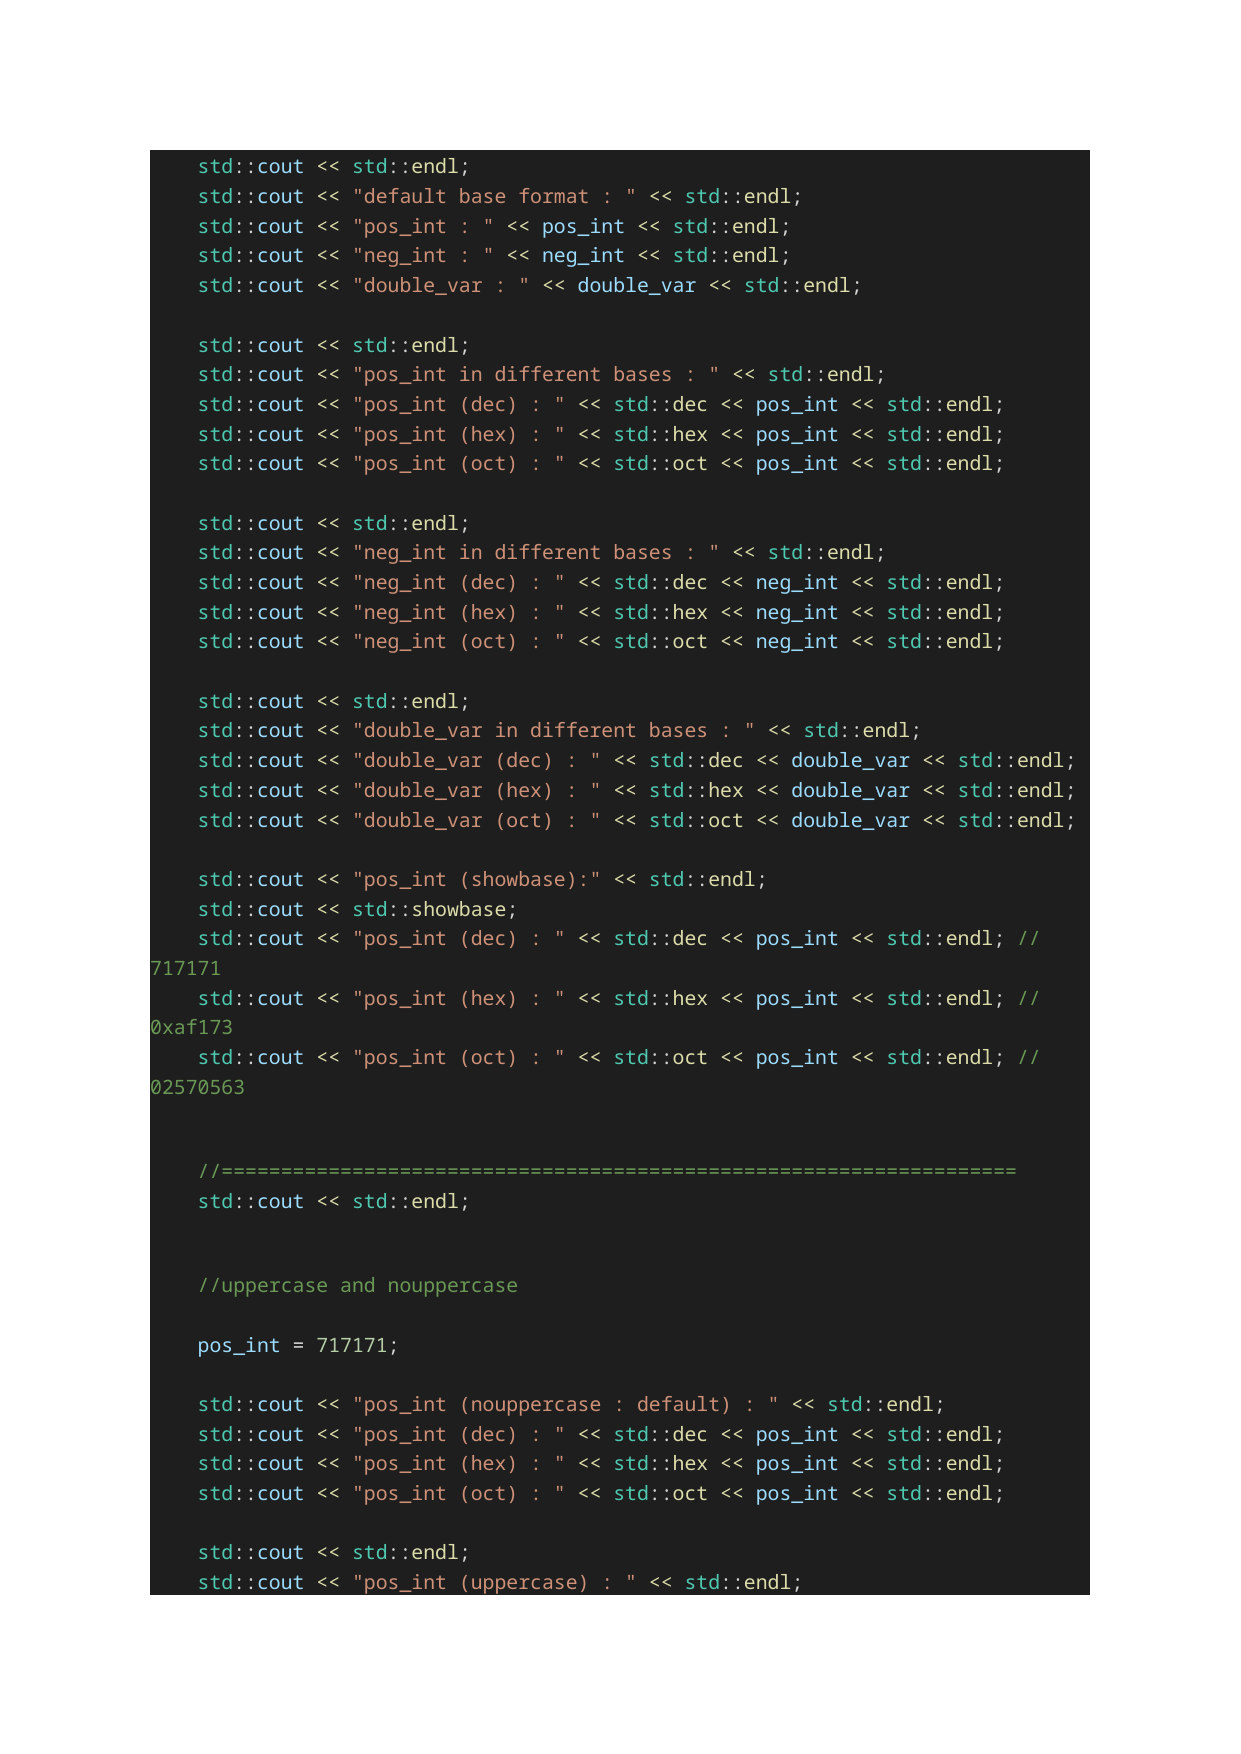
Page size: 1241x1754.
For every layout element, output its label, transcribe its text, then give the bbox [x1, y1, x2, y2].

text std::cout << "double_var in different bases : " << std::endl; [150, 714, 1090, 744]
text std::cout << "pos_int (uppercase) : " << std::endl; [150, 1566, 1090, 1595]
text std::cout << "pos_int (nouppercase : default) : " << std::endl; [150, 1387, 1090, 1417]
text std::cout << "pos_int (dec) : " << std::dec << pos_int << std::endl; // 717171 [150, 922, 1090, 981]
text std::cout << "pos_int (hex) : " << std::hex << pos_int << std::endl; [150, 417, 1090, 447]
text std::cout << "pos_int (oct) : " << std::oct << pos_int << std::endl; [150, 1477, 1090, 1506]
text pos_int = 717171; [150, 1328, 1090, 1358]
text std::cout << "pos_int : " << pos_int << std::endl; [150, 209, 1090, 239]
text std::cout << "double_var (dec) : " << std::dec << double_var << std::endl; [150, 744, 1090, 773]
text std::cout << std::endl; [150, 328, 1090, 358]
text //uppercase and nouppercase [150, 1269, 1090, 1298]
text std::cout << std::endl; [150, 684, 1090, 714]
text //=================================================================== [150, 1155, 1090, 1184]
text std::cout << "neg_int : " << neg_int << std::endl; [150, 239, 1090, 269]
text std::cout << "neg_int (oct) : " << std::oct << neg_int << std::endl; [150, 625, 1090, 655]
text std::cout << "neg_int (dec) : " << std::dec << neg_int << std::endl; [150, 566, 1090, 595]
text std::cout << std::endl; [150, 150, 1090, 180]
text std::cout << "double_var (oct) : " << std::oct << double_var << std::endl; [150, 803, 1090, 833]
text std::cout << "pos_int (hex) : " << std::hex << pos_int << std::endl; [150, 1447, 1090, 1477]
text std::cout << "pos_int (oct) : " << std::oct << pos_int << std::endl; // 02570563 [150, 1041, 1090, 1100]
text std::cout << "pos_int (showbase):" << std::endl; [150, 862, 1090, 892]
text std::cout << "pos_int (hex) : " << std::hex << pos_int << std::endl; // 0xaf173 [150, 981, 1090, 1041]
text std::cout << "neg_int in different bases : " << std::endl; [150, 536, 1090, 566]
text std::cout << "pos_int (oct) : " << std::oct << pos_int << std::endl; [150, 447, 1090, 477]
text std::cout << std::endl; [150, 1184, 1090, 1214]
text std::cout << std::endl; [150, 506, 1090, 536]
text std::cout << std::endl; [150, 1536, 1090, 1566]
text std::cout << std::showbase; [150, 892, 1090, 922]
text std::cout << "pos_int (dec) : " << std::dec << pos_int << std::endl; [150, 1417, 1090, 1447]
text std::cout << "neg_int (hex) : " << std::hex << neg_int << std::endl; [150, 595, 1090, 625]
text std::cout << "double_var (hex) : " << std::hex << double_var << std::endl; [150, 773, 1090, 803]
text std::cout << "double_var : " << double_var << std::endl; [150, 269, 1090, 298]
text std::cout << "pos_int in different bases : " << std::endl; [150, 358, 1090, 387]
text std::cout << "default base format : " << std::endl; [150, 180, 1090, 209]
text std::cout << "pos_int (dec) : " << std::dec << pos_int << std::endl; [150, 387, 1090, 417]
